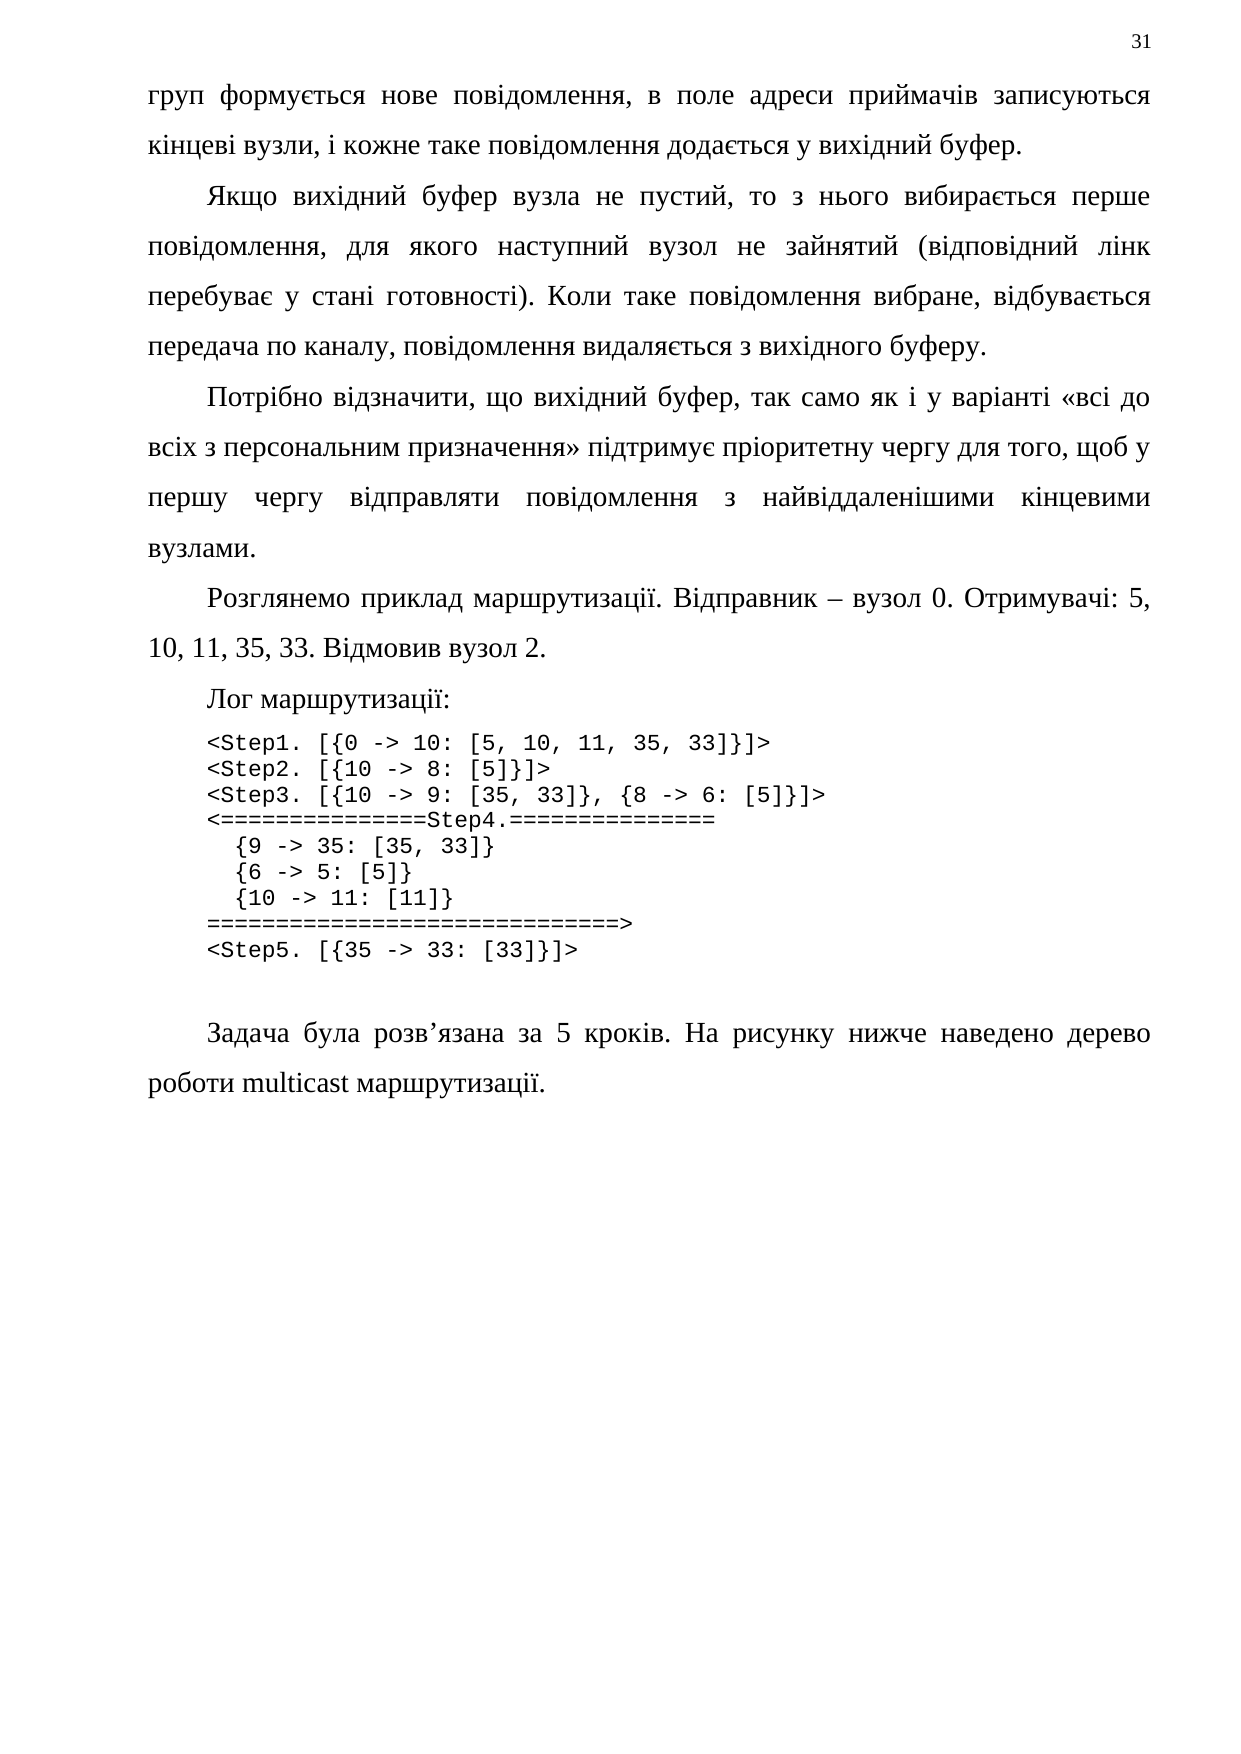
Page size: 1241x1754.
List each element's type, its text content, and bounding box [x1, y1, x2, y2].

text {6 -> 5: [5]} [148, 861, 1152, 887]
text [148, 77, 1152, 161]
text <Step1. [{0 -> 10: [5, 10, 11, 35, 33]}]> [148, 731, 1152, 757]
text Потрібно відзначити, що вихідний буфер, так само як і у варіанті «всі до всіх з персональним призначення» підтримує пріоритетну чергу для того, щоб у першу чергу відправляти повідомлення з найвіддаленішими кінцевими вузлами. [148, 379, 1152, 563]
text <===============Step4.=============== [148, 809, 1152, 835]
text {9 -> 35: [35, 33]} [148, 835, 1152, 861]
text {10 -> 11: [11]} [148, 887, 1152, 913]
text Задача була розв’язана за 5 кроків. На рисунку нижче наведено дерево роботи multicast маршрутизації. [148, 1015, 1152, 1099]
text Розглянемо приклад маршрутизації. Відправник – вузол 0. Отримувачі: 5, 10, 11, 35, 33. Відмовив вузол 2. [148, 580, 1152, 664]
text <Step5. [{35 -> 33: [33]}]> [148, 938, 1152, 964]
text Лог маршрутизації: [148, 681, 1152, 714]
text <Step2. [{10 -> 8: [5]}]> [148, 757, 1152, 783]
text Якщо вихідний буфер вузла не пустий, то з нього вибирається перше повідомлення, для якого наступний вузол не зайнятий (відповідний лінк перебуває у стані готовності). Коли таке повідомлення вибране, відбувається передача по каналу, повідомлення видаляється з вихідного буферу. [148, 178, 1152, 362]
text ==============================> [148, 913, 1152, 938]
text <Step3. [{10 -> 9: [35, 33]}, {8 -> 6: [5]}]> [148, 783, 1152, 809]
